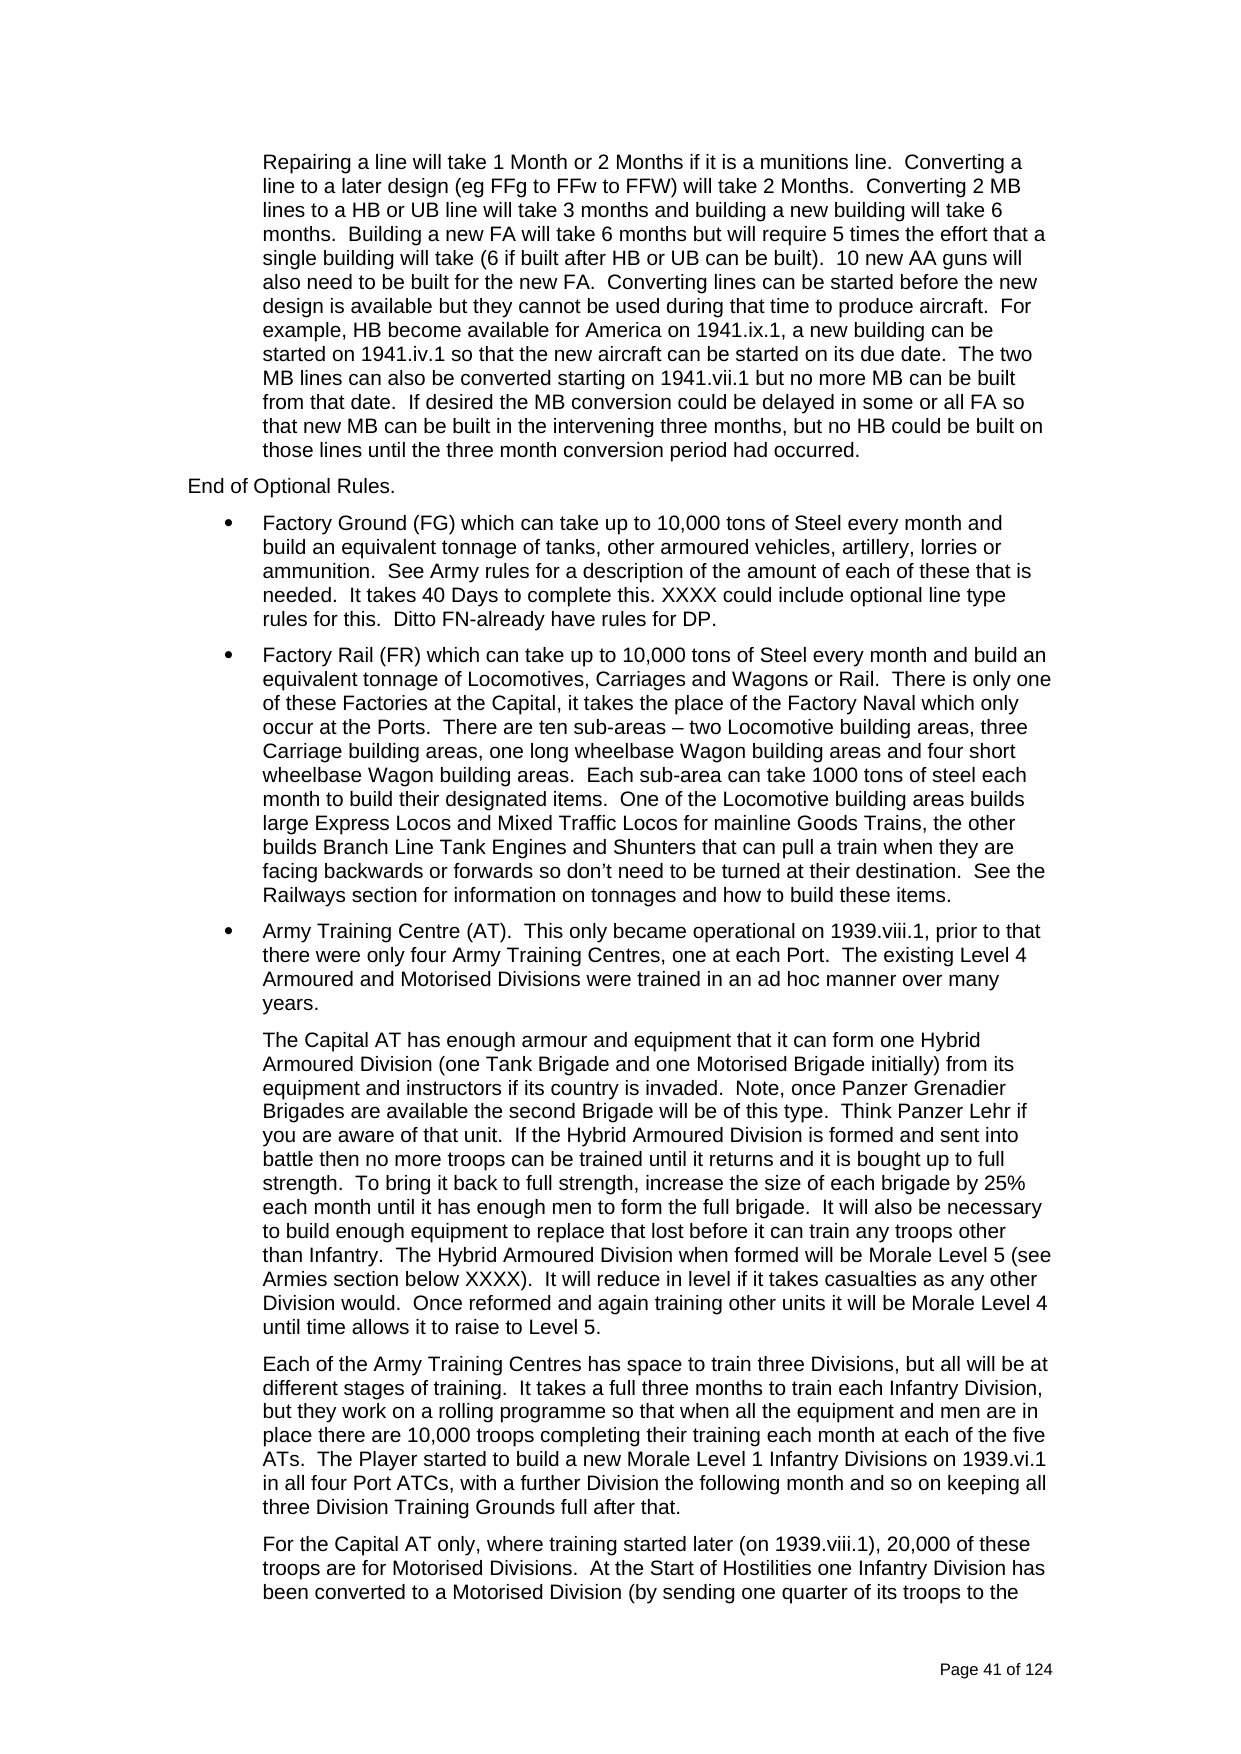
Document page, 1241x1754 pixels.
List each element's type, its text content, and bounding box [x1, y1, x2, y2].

text End of Optional Rules. [187, 474, 1053, 498]
text The Capital AT has enough armour and equipment that it can form one Hybrid Armoured Division (one Tank Brigade and one Motorised Brigade initially) from its equipment and instructors if its country is invaded. Note, once Panzer Grenadier Brigades are available the second Brigade will be of this type. Think Panzer Lehr if you are aware of that unit. If the Hybrid Armoured Division is formed and sent into battle then no more troops can be trained until it returns and it is bought up to full strength. To bring it back to full strength, increase the size of each brigade by 25% each month until it has enough men to form the full brigade. It will also be necessary to build enough equipment to replace that lost before it can train any troops other than Infantry. The Hybrid Armoured Division when formed will be Morale Level 5 (see Armies section below XXXX). It will reduce in level if it takes casualties as any other Division would. Once reformed and again training other units it will be Morale Level 4 until time allows it to raise to Level 5. [262, 1027, 1053, 1339]
text Each of the Army Training Centres has space to train three Divisions, but all will be at different stages of training. It takes a full three months to train each Infantry Division, but they work on a rolling programme so that when all the equipment and men are in place there are 10,000 troops completing their training each month at each of the five ATs. The Player started to build a new Morale Level 1 Infantry Divisions on 1939.vi.1 in all four Port ATCs, with a further Division the following month and so on keeping all three Division Training Grounds full after that. [262, 1351, 1053, 1519]
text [262, 1532, 1053, 1603]
text Repairing a line will take 1 Month or 2 Months if it is a munitions line. Converting a line to a later design (eg FFg to FFw to FFW) will take 2 Months. Converting 2 MB lines to a HB or UB line will take 3 months and building a new building will take 6 months. Building a new FA will take 6 months but will require 5 times the effort that a single building will take (6 if built after HB or UB can be built). 10 new AA guns will also need to be built for the new FA. Converting lines can be started before the new design is available but they cannot be used during that time to produce aircraft. For example, HB become available for America on 1941.ix.1, a new building can be started on 1941.iv.1 so that the new aircraft can be started on its due date. The two MB lines can also be converted starting on 1941.vii.1 but no more MB can be built from that date. If desired the MB conversion could be delayed in some or all FA so that new MB can be built in the intervening three months, but no HB could be built on those lines until the three month conversion period had occurred. [262, 150, 1053, 461]
list Factory Ground (FG) which can take up to 10,000 tons of Steel every month and build an equivalent tonnage of tanks, other armoured vehicles, artillery, lorries or ammunition. See Army rules for a description of the amount of each of these that is needed. It takes 40 Days to complete this. XXXX could include optional line type rules for this. Ditto FN-already have rules for DP. [225, 510, 1053, 630]
list Factory Rail (FR) which can take up to 10,000 tons of Steel every month and build an equivalent tonnage of Locomotives, Carriages and Wagons or Rail. There is only one of these Factories at the Capital, it takes the place of the Factory Naval which only occur at the Ports. There are ten sub-areas – two Locomotive building areas, three Carriage building areas, one long wheelbase Wagon building areas and four short wheelbase Wagon building areas. Each sub-area can take 1000 tons of steel each month to build their designated items. One of the Locomotive building areas builds large Express Locos and Mixed Traffic Locos for mainline Goods Trains, the other builds Branch Line Tank Engines and Shunters that can pull a train when they are facing backwards or forwards so don’t need to be turned at their destination. See the Railways section for information on tonnages and how to build these items. [225, 643, 1053, 906]
list Army Training Centre (AT). This only became operational on 1939.viii.1, prior to that there were only four Army Training Centres, one at each Port. The existing Level 4 Armoured and Motorised Divisions were trained in an ad hoc manner over many years. [225, 919, 1053, 1015]
